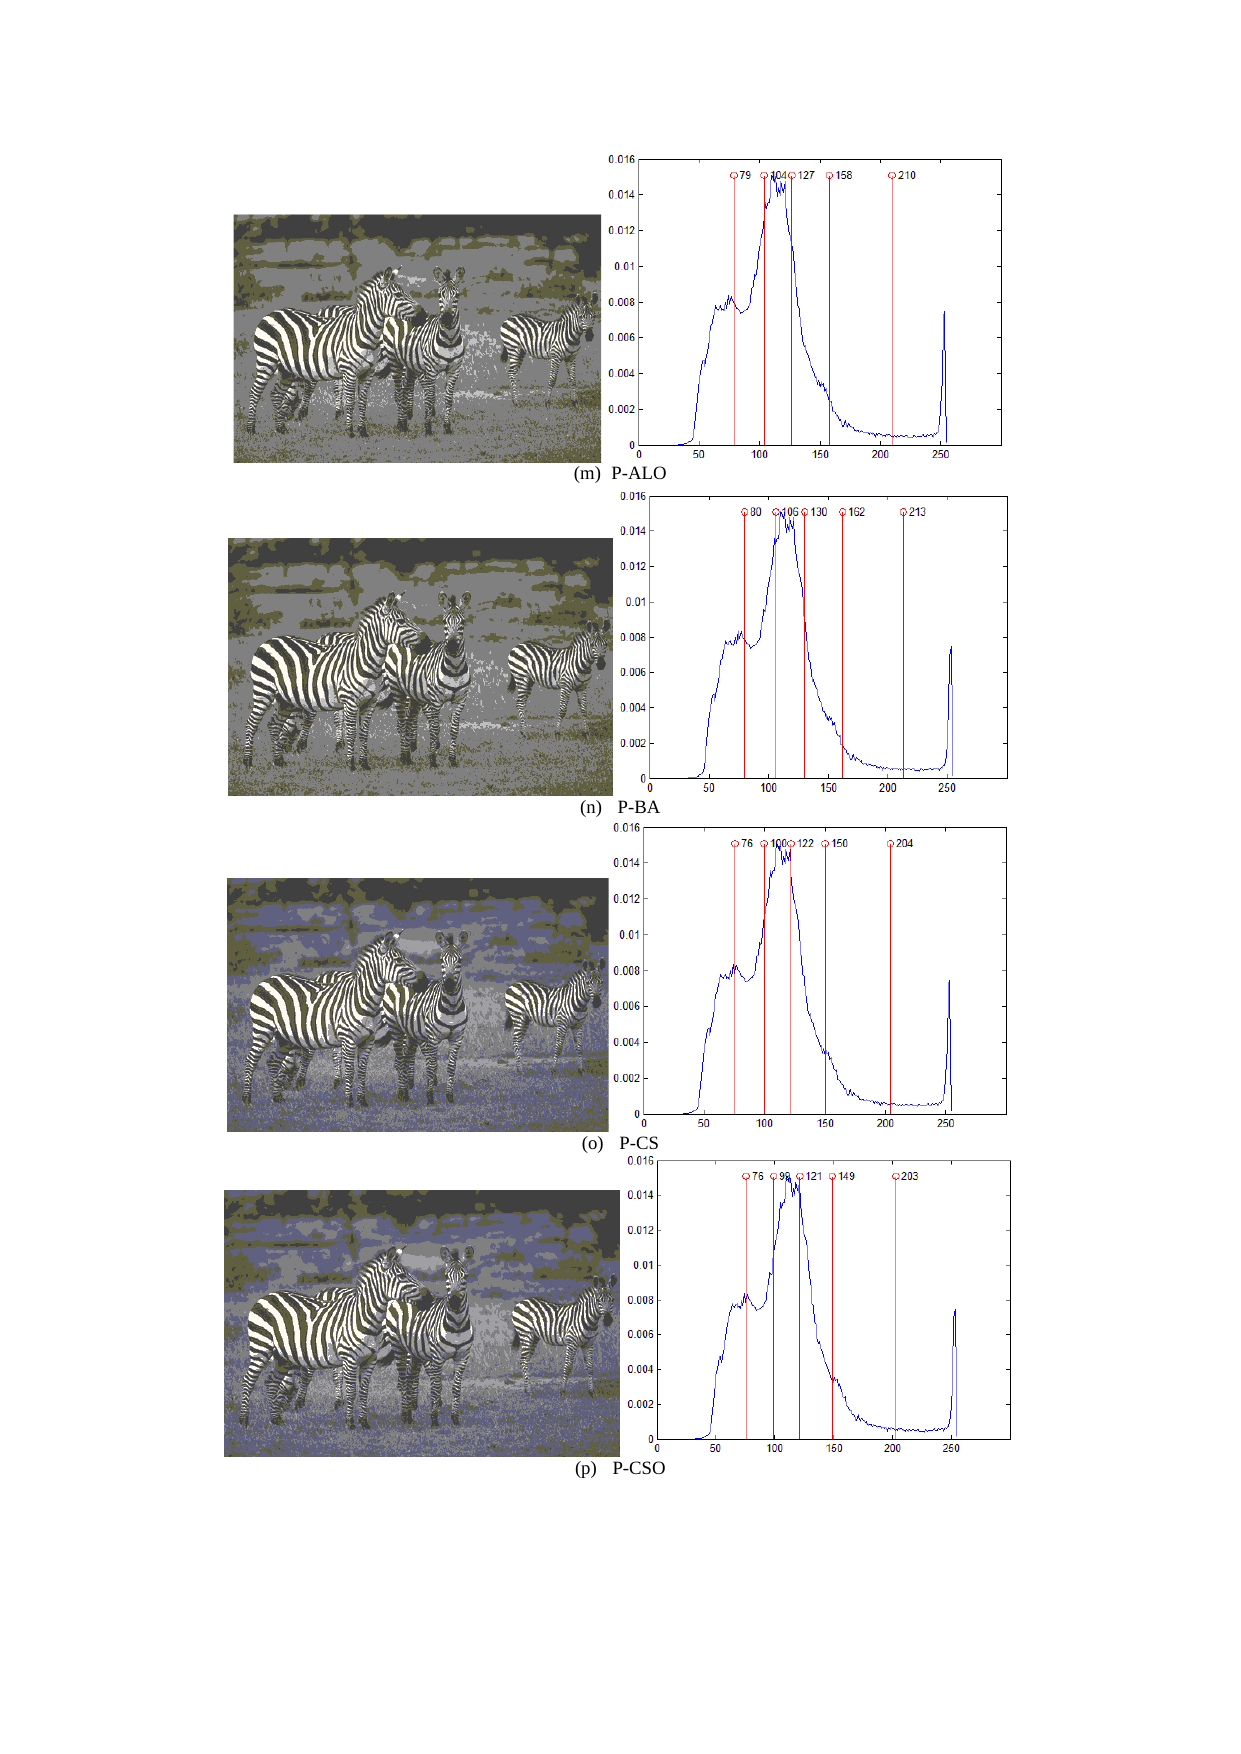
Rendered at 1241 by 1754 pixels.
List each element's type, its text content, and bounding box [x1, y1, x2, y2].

picture [224, 1153, 1017, 1457]
picture [233, 150, 1007, 463]
picture [227, 483, 1013, 796]
list P-BA [187, 796, 1053, 817]
list P-CS [187, 1132, 1053, 1153]
list P-ALO [187, 462, 1053, 484]
picture [226, 817, 1014, 1132]
list P-CSO [187, 1457, 1053, 1478]
